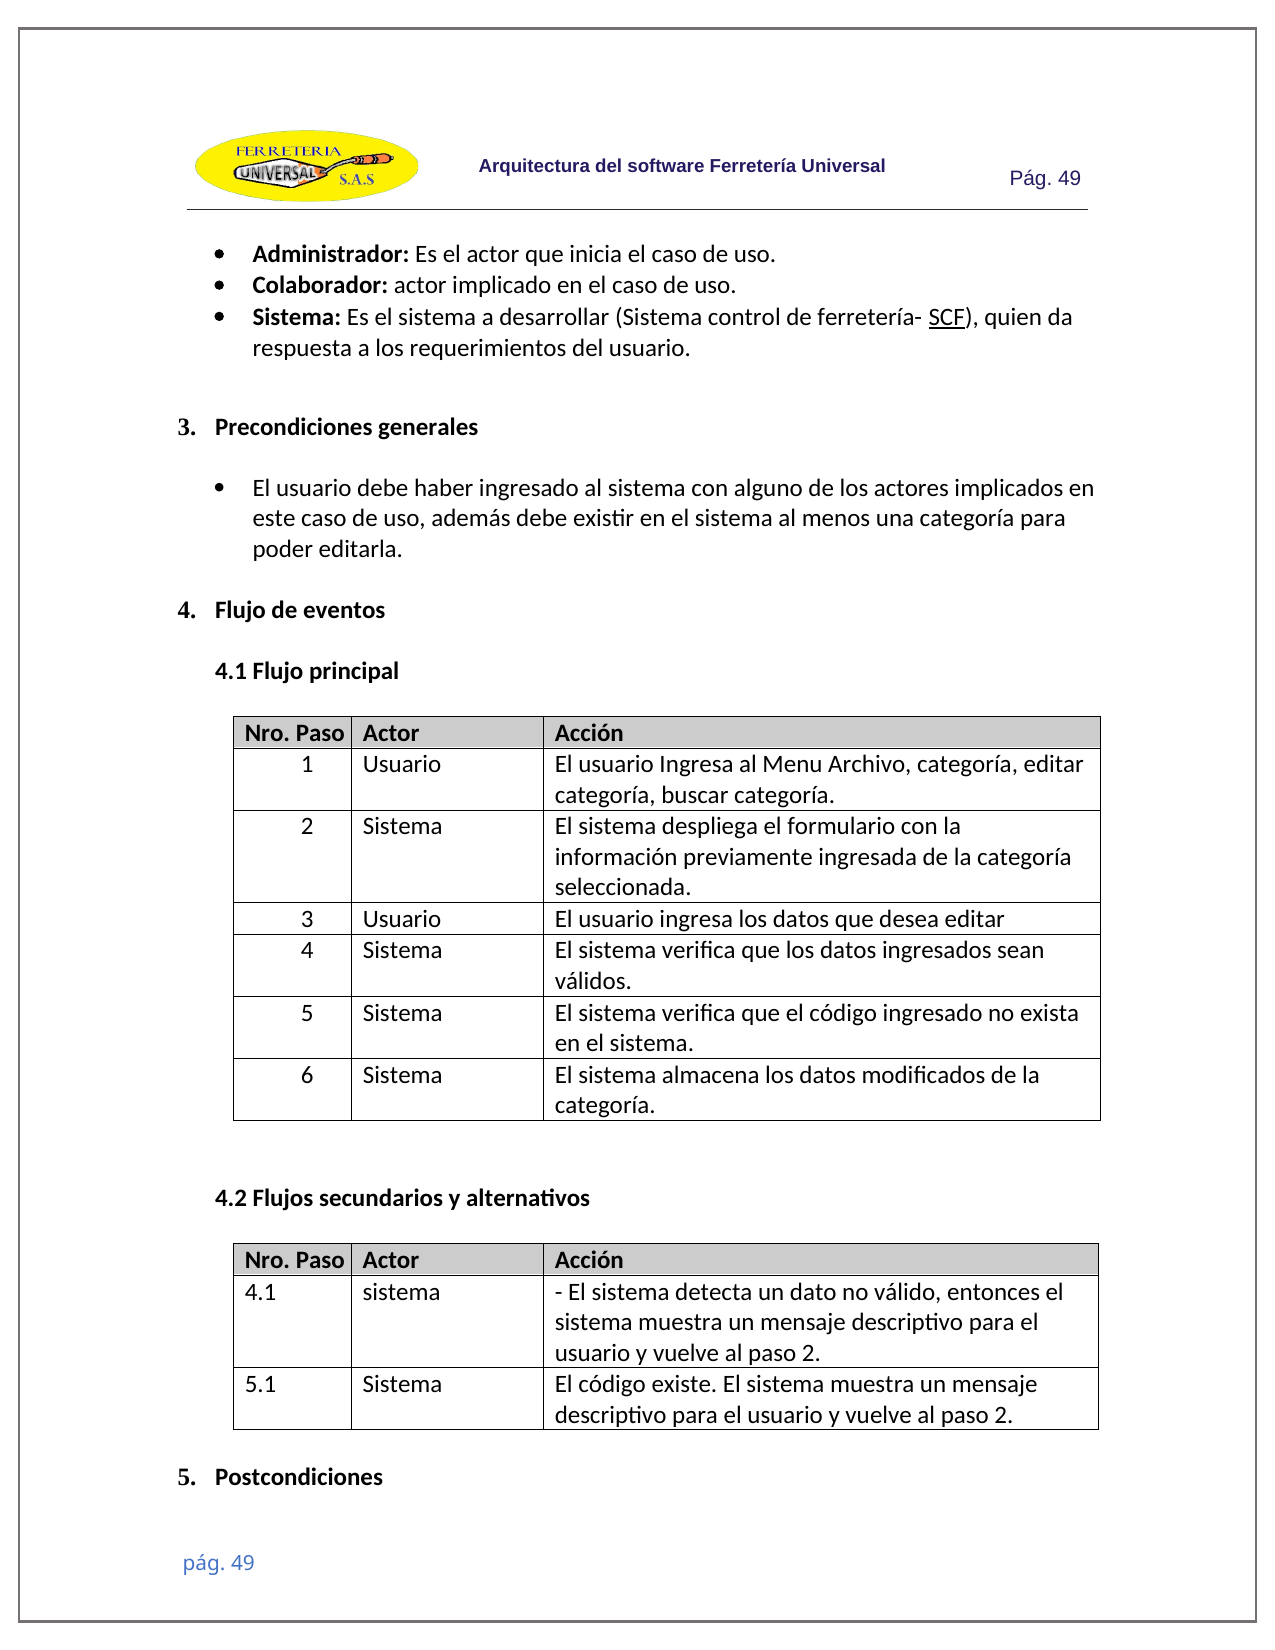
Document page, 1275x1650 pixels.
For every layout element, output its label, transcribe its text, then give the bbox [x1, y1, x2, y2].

picture [194, 129, 419, 202]
list Colaborador: actor implicado en el caso de uso. [215, 269, 1098, 300]
table_header Actor [352, 1244, 543, 1274]
table_cell 5.1 [234, 1368, 351, 1429]
list El usuario debe haber ingresado al sistema con alguno de los actores implicados en este caso de uso, además debe existir en el sistema al menos una categoría para poder editarla. [215, 472, 1127, 563]
table_cell El sistema almacena los datos modificados de la categoría. [544, 1059, 1100, 1120]
list Postcondiciones [177, 1461, 1098, 1491]
list Administrador: Es el actor que inicia el caso de uso. [215, 238, 1098, 269]
table_cell - El sistema detecta un dato no válido, entonces el sistema muestra un mensaje descriptivo para el usuario y vuelve al paso 2. [544, 1276, 1098, 1367]
text 4.2 Flujos secundarios y alternativos [215, 1182, 1127, 1212]
table_cell 4 [234, 935, 351, 996]
table_header Actor [352, 717, 543, 747]
table_cell El sistema despliega el formulario con la información previamente ingresada de la categoría seleccionada. [544, 811, 1100, 902]
table_cell 2 [234, 811, 351, 902]
table_header Acción [544, 1244, 1098, 1274]
list Sistema: Es el sistema a desarrollar (Sistema control de ferretería- SCF), quien da respuesta a los requerimientos del usuario. [215, 300, 1098, 363]
list Precondiciones generales [177, 411, 1098, 441]
table_cell 6 [234, 1059, 351, 1120]
table_cell 1 [234, 749, 351, 809]
table_cell Sistema [352, 935, 543, 996]
table_cell sistema [352, 1276, 543, 1367]
text 4.1 Flujo principal [215, 655, 1127, 685]
table_header Acción [544, 717, 1100, 747]
table_cell 4.1 [234, 1276, 351, 1367]
list Flujo de eventos [177, 594, 1098, 624]
table_cell El código existe. El sistema muestra un mensaje descriptivo para el usuario y vuelve al paso 2. [544, 1368, 1098, 1429]
table_header Nro. Paso [234, 1244, 351, 1274]
table_cell El sistema verifica que los datos ingresados sean válidos. [544, 935, 1100, 996]
table_cell Sistema [352, 811, 543, 902]
table_cell El usuario Ingresa al Menu Archivo, categoría, editar categoría, buscar categoría. [544, 749, 1100, 809]
table_cell Usuario [352, 903, 543, 934]
table_cell 3 [234, 903, 351, 934]
table_cell 5 [234, 997, 351, 1058]
table_cell Sistema [352, 1368, 543, 1429]
table_cell Sistema [352, 1059, 543, 1120]
table_header Nro. Paso [234, 717, 351, 747]
table_cell El usuario ingresa los datos que desea editar [544, 903, 1100, 934]
table_cell Sistema [352, 997, 543, 1058]
table_cell Usuario [352, 749, 543, 809]
table_cell El sistema verifica que el código ingresado no exista en el sistema. [544, 997, 1100, 1058]
